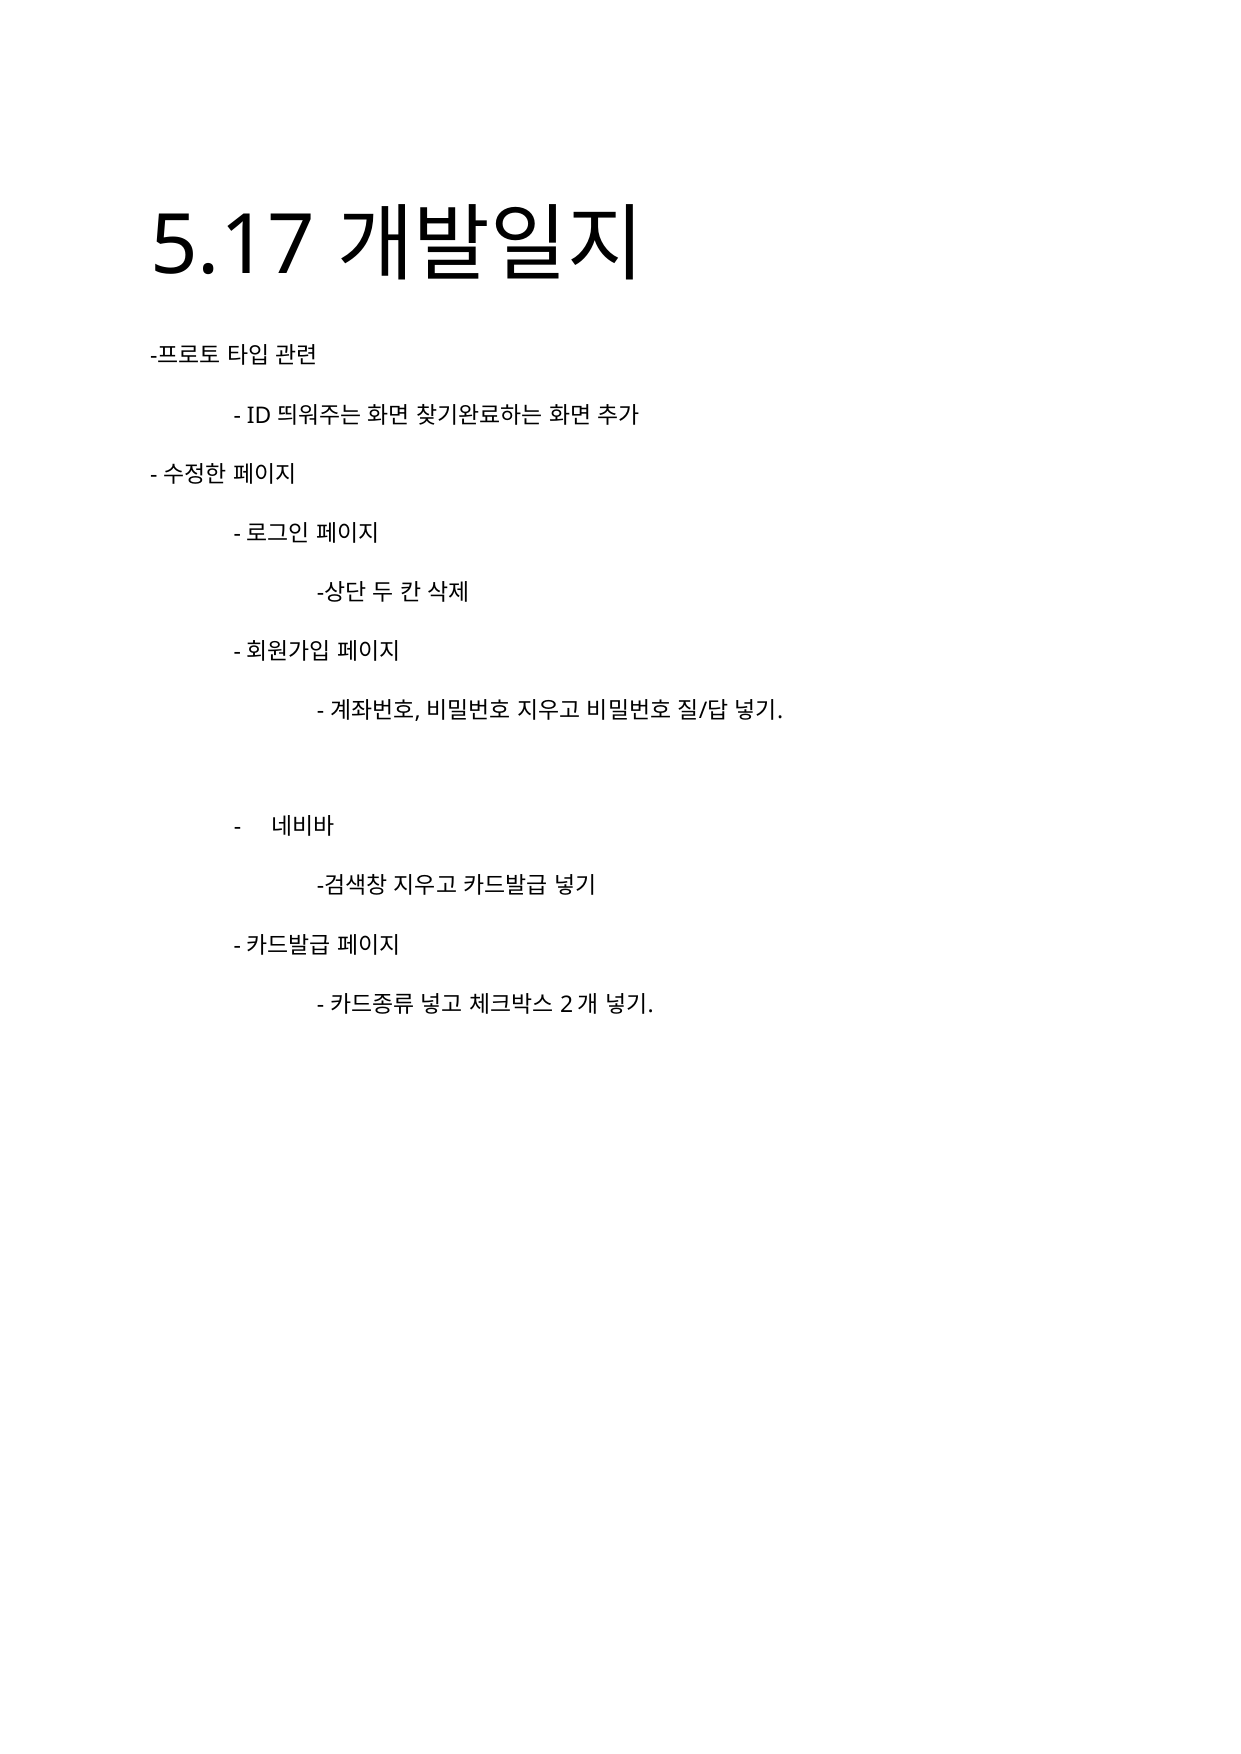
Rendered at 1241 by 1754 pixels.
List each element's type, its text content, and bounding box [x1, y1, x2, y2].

text - 회원가입 페이지 [150, 633, 1090, 666]
text -검색창 지우고 카드발급 넣기 [271, 867, 1090, 901]
text - 로그인 페이지 [150, 515, 1090, 548]
text 5.17 개발일지 [150, 177, 1090, 298]
list 네비바 [234, 808, 1090, 842]
text - ID 띄워주는 화면 찾기완료하는 화면 추가 [150, 396, 1090, 430]
text - 수정한 페이지 [150, 456, 1090, 489]
text - 카드종류 넣고 체크박스 2개 넣기. [150, 986, 1090, 1019]
text -프로토 타입 관련 [150, 337, 1090, 371]
text - 계좌번호, 비밀번호 지우고 비밀번호 질/답 넣기. [150, 692, 1090, 726]
text - 카드발급 페이지 [150, 927, 1090, 960]
text -상단 두 칸 삭제 [150, 574, 1090, 607]
